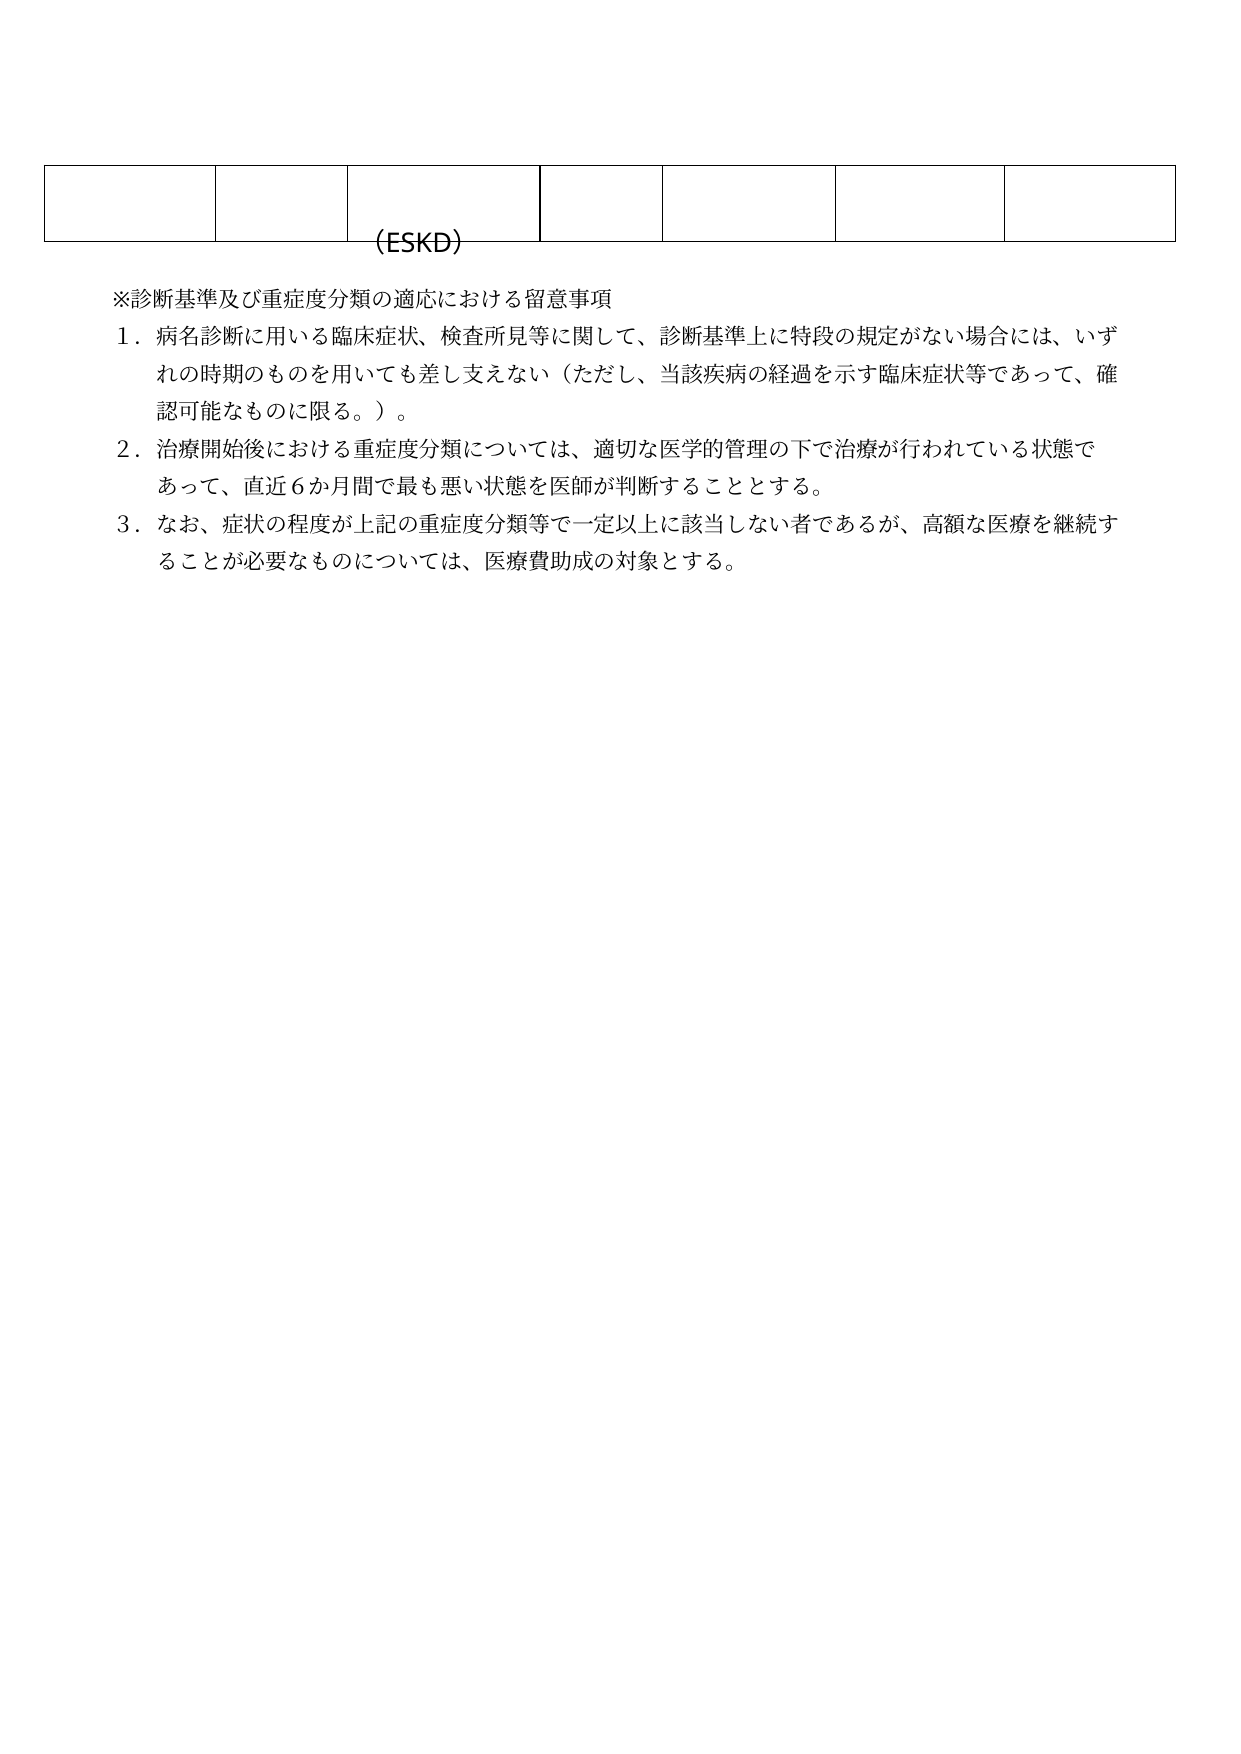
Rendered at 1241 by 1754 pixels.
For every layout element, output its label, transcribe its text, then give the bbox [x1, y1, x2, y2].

text ２．治療開始後における重症度分類については、適切な医学的管理の下で治療が行われている状態であって、直近６か月間で最も悪い状態を医師が判断することとする。 [112, 429, 1128, 504]
text ３．なお、症状の程度が上記の重症度分類等で一定以上に該当しない者であるが、高額な医療を継続することが必要なものについては、医療費助成の対象とする。 [112, 504, 1128, 579]
text １．病名診断に用いる臨床症状、検査所見等に関して、診断基準上に特段の規定がない場合には、いずれの時期のものを用いても差し支えない（ただし、当該疾病の経過を示す臨床症状等であって、確認可能なものに限る。）。 [112, 317, 1128, 429]
text ※診断基準及び重症度分類の適応における留意事項 [112, 279, 1128, 317]
